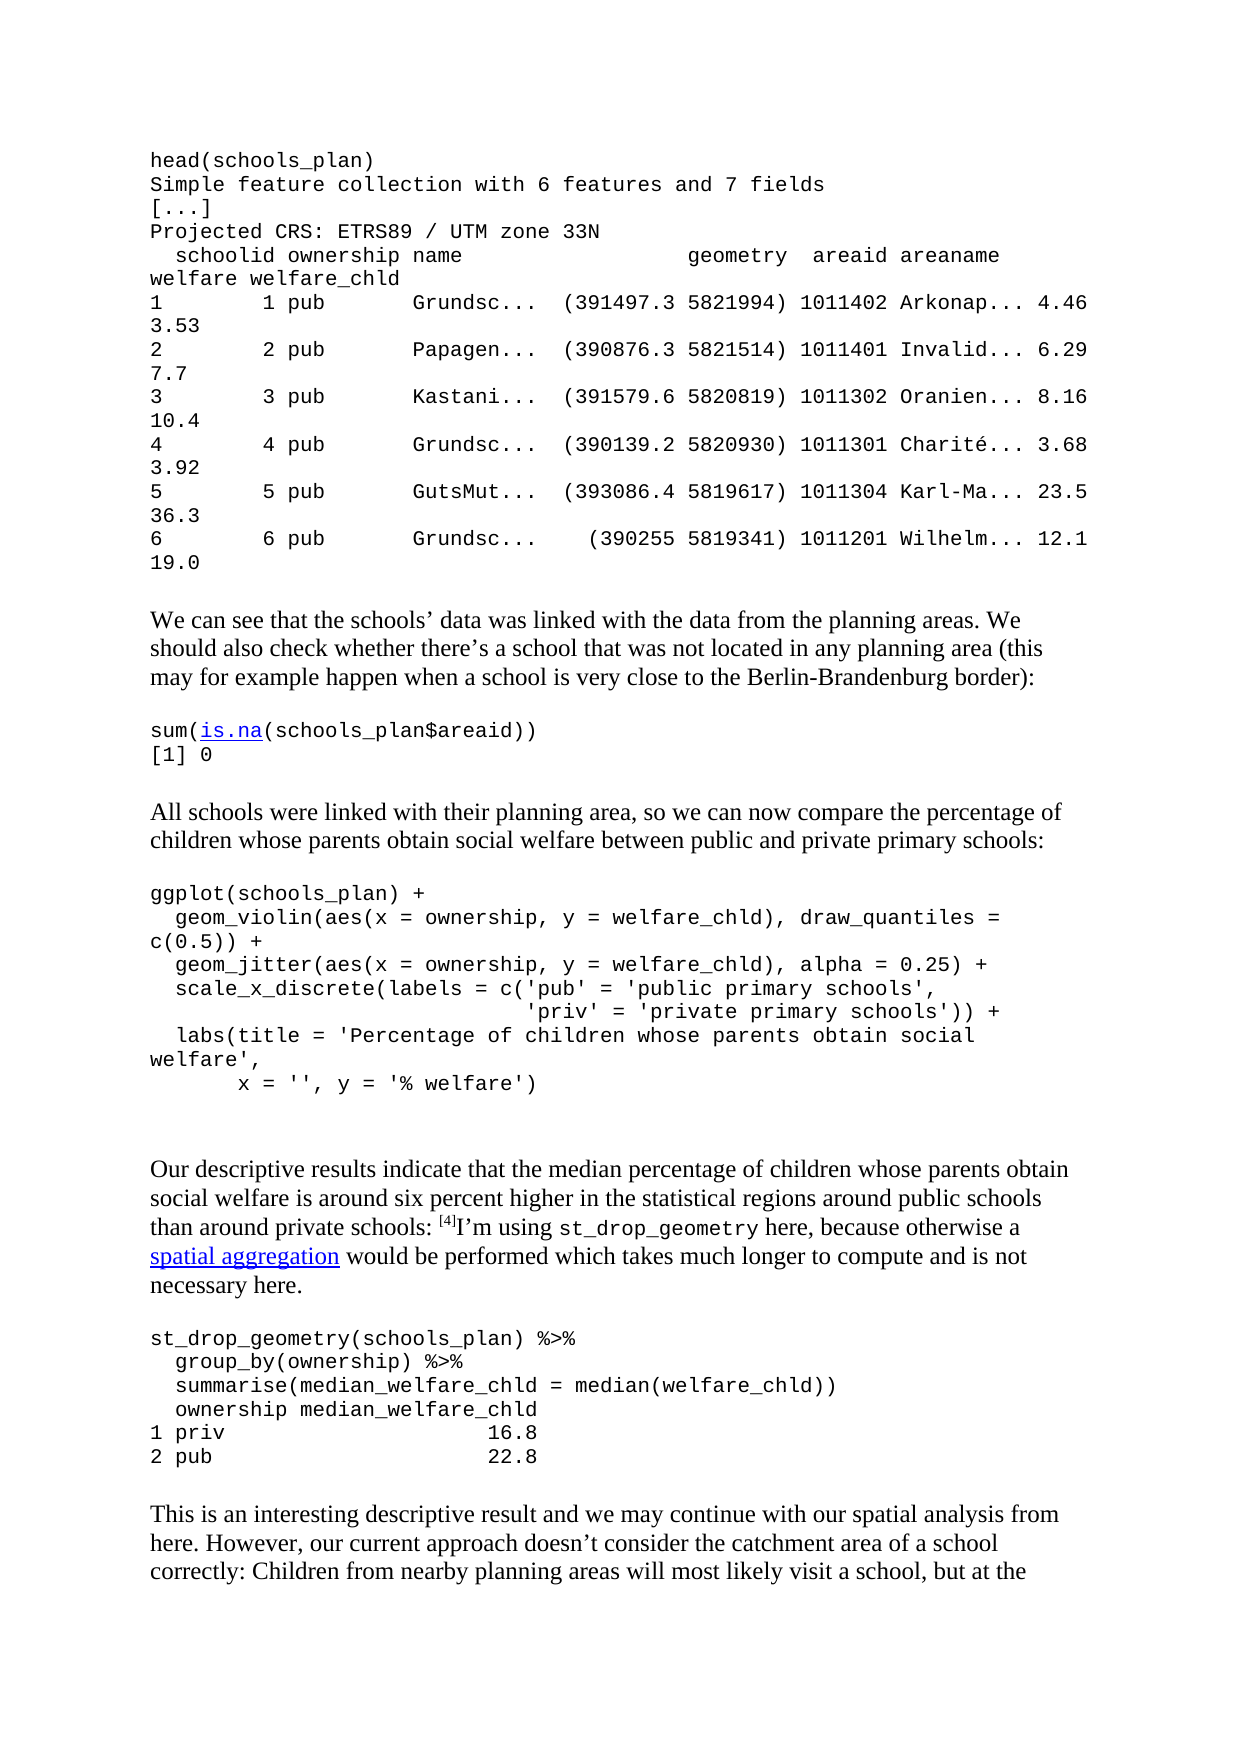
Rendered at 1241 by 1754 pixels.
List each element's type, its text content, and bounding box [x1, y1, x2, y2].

text 2 2 pub Papagen... (390876.3 5821514) 1011401 Invalid... 6.29 7.7 [150, 339, 1090, 386]
text scale_x_discrete(labels = c('pub' = 'public primary schools', [150, 978, 1090, 1002]
text geom_jitter(aes(x = ownership, y = welfare_chld), alpha = 0.25) + [150, 954, 1090, 978]
text 1 1 pub Grundsc... (391497.3 5821994) 1011402 Arkonap... 4.46 3.53 [150, 292, 1090, 339]
text geom_violin(aes(x = ownership, y = welfare_chld), draw_quantiles = c(0.5)) + [150, 907, 1090, 954]
text 5 5 pub GutsMut... (393086.4 5819617) 1011304 Karl-Ma... 23.5 36.3 [150, 481, 1090, 528]
text schoolid ownership name geometry areaid areaname welfare welfare_chld [150, 244, 1090, 292]
text 'priv' = 'private primary schools')) + [150, 1002, 1090, 1025]
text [150, 1499, 1090, 1585]
text [1] 0 [150, 744, 1090, 767]
text All schools were linked with their planning area, so we can now compare the percentage of children whose parents obtain social welfare between public and private primary schools: [150, 797, 1090, 854]
text 4 4 pub Grundsc... (390139.2 5820930) 1011301 Charité... 3.68 3.92 [150, 434, 1090, 481]
text sum(is.na(schools_plan$areaid)) [150, 720, 1090, 744]
text Projected CRS: ETRS89 / UTM zone 33N [150, 221, 1090, 244]
text 3 3 pub Kastani... (391579.6 5820819) 1011302 Oranien... 8.16 10.4 [150, 386, 1090, 434]
text 1 priv 16.8 [150, 1422, 1090, 1446]
text ownership median_welfare_chld [150, 1399, 1090, 1422]
text group_by(ownership) %>% [150, 1351, 1090, 1375]
text head(schools_plan) [150, 150, 1090, 174]
text 6 6 pub Grundsc... (390255 5819341) 1011201 Wilhelm... 12.1 19.0 [150, 528, 1090, 576]
text [...] [150, 197, 1090, 221]
text Simple feature collection with 6 features and 7 fields [150, 174, 1090, 197]
text labs(title = 'Percentage of children whose parents obtain social welfare', [150, 1025, 1090, 1072]
text We can see that the schools’ data was linked with the data from the planning areas. We should also check whether there’s a school that was not located in any planning area (this may for example happen when a school is very close to the Berlin-Brandenburg border): [150, 605, 1090, 691]
text summarise(median_welfare_chld = median(welfare_chld)) [150, 1375, 1090, 1399]
text ggplot(schools_plan) + [150, 883, 1090, 907]
text st_drop_geometry(schools_plan) %>% [150, 1328, 1090, 1351]
text 2 pub 22.8 [150, 1446, 1090, 1470]
text x = '', y = '% welfare') [150, 1072, 1090, 1096]
text Our descriptive results indicate that the median percentage of children whose parents obtain social welfare is around six percent higher in the statistical regions around public schools than around private schools: [4]I’m using st_drop_geometry here, because otherwise a spatial aggregation would be performed which takes much longer to compute and is not necessary here. [150, 1154, 1090, 1299]
